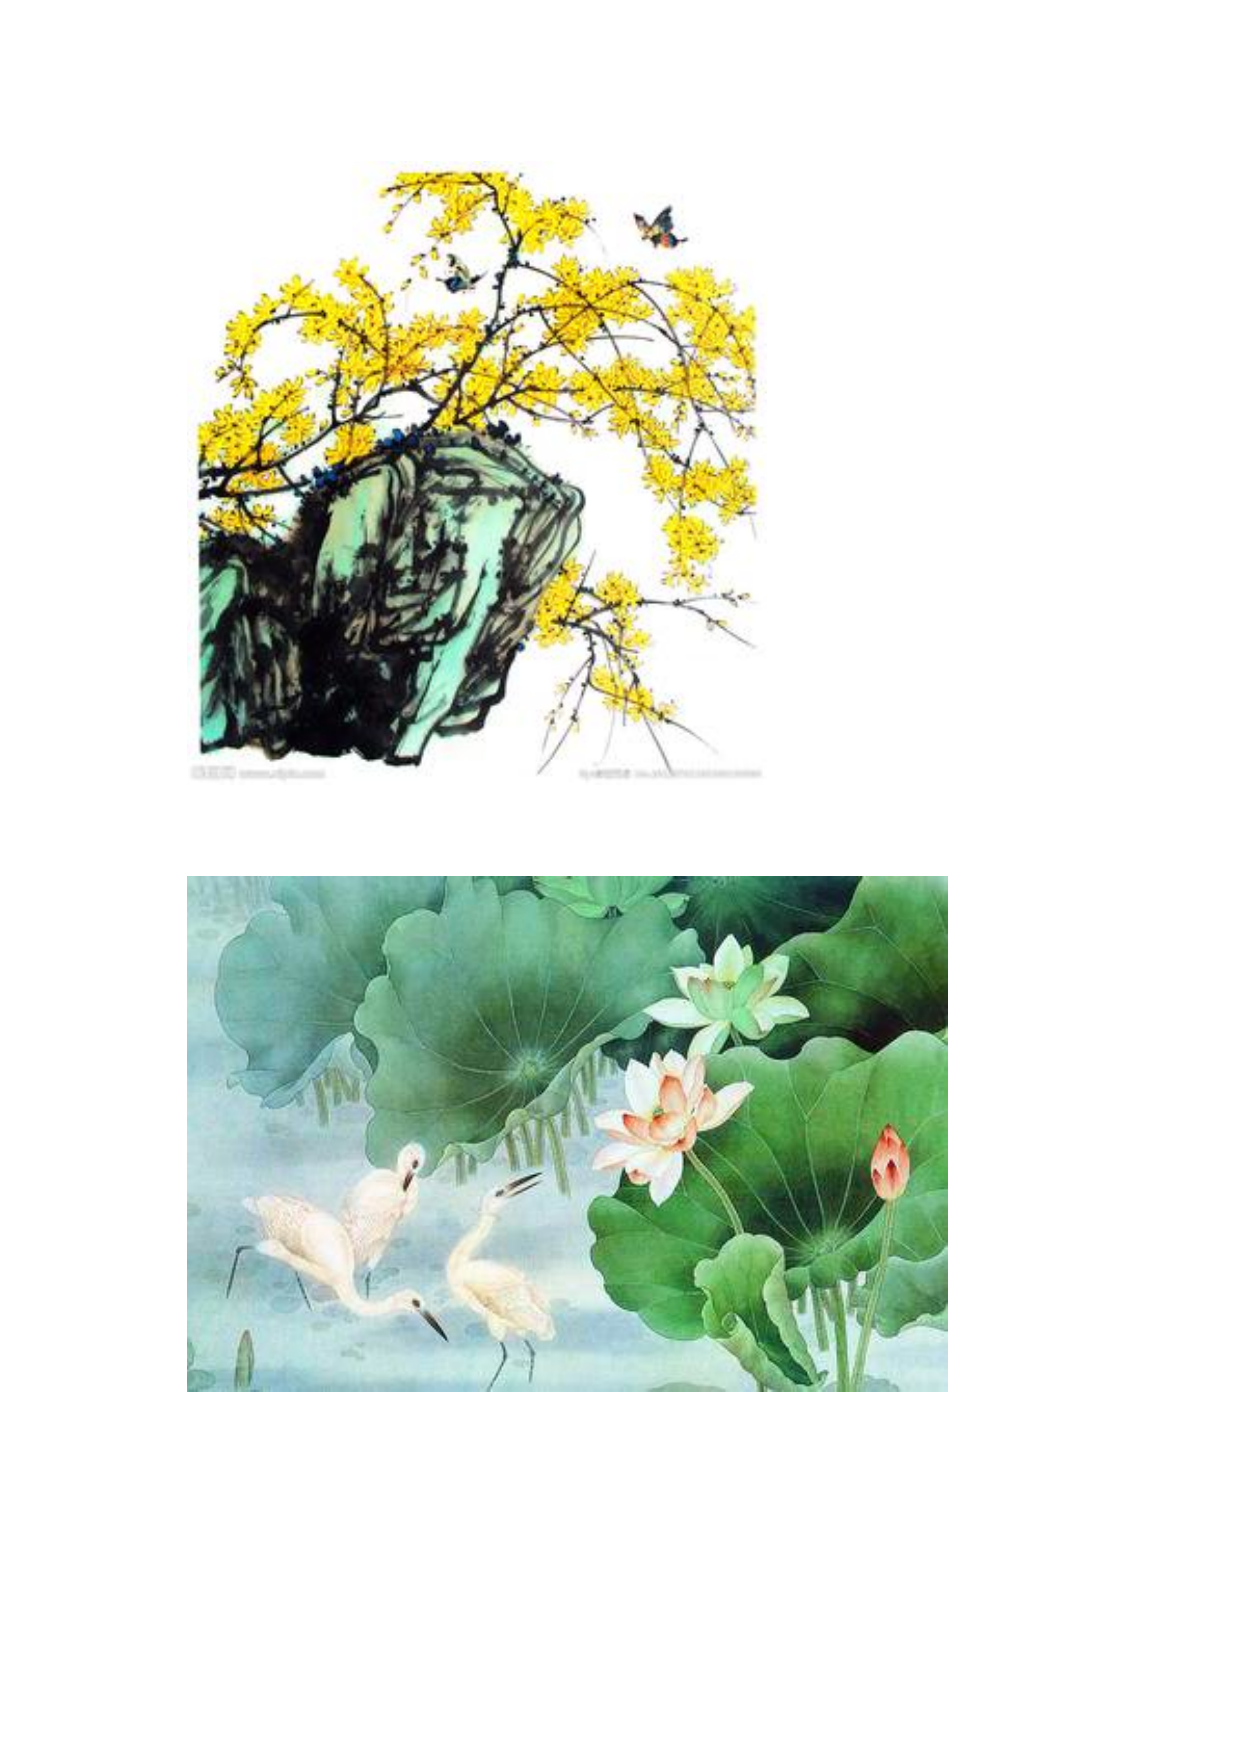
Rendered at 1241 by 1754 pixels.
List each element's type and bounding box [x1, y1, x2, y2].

picture [187, 876, 948, 1392]
picture [187, 161, 767, 785]
